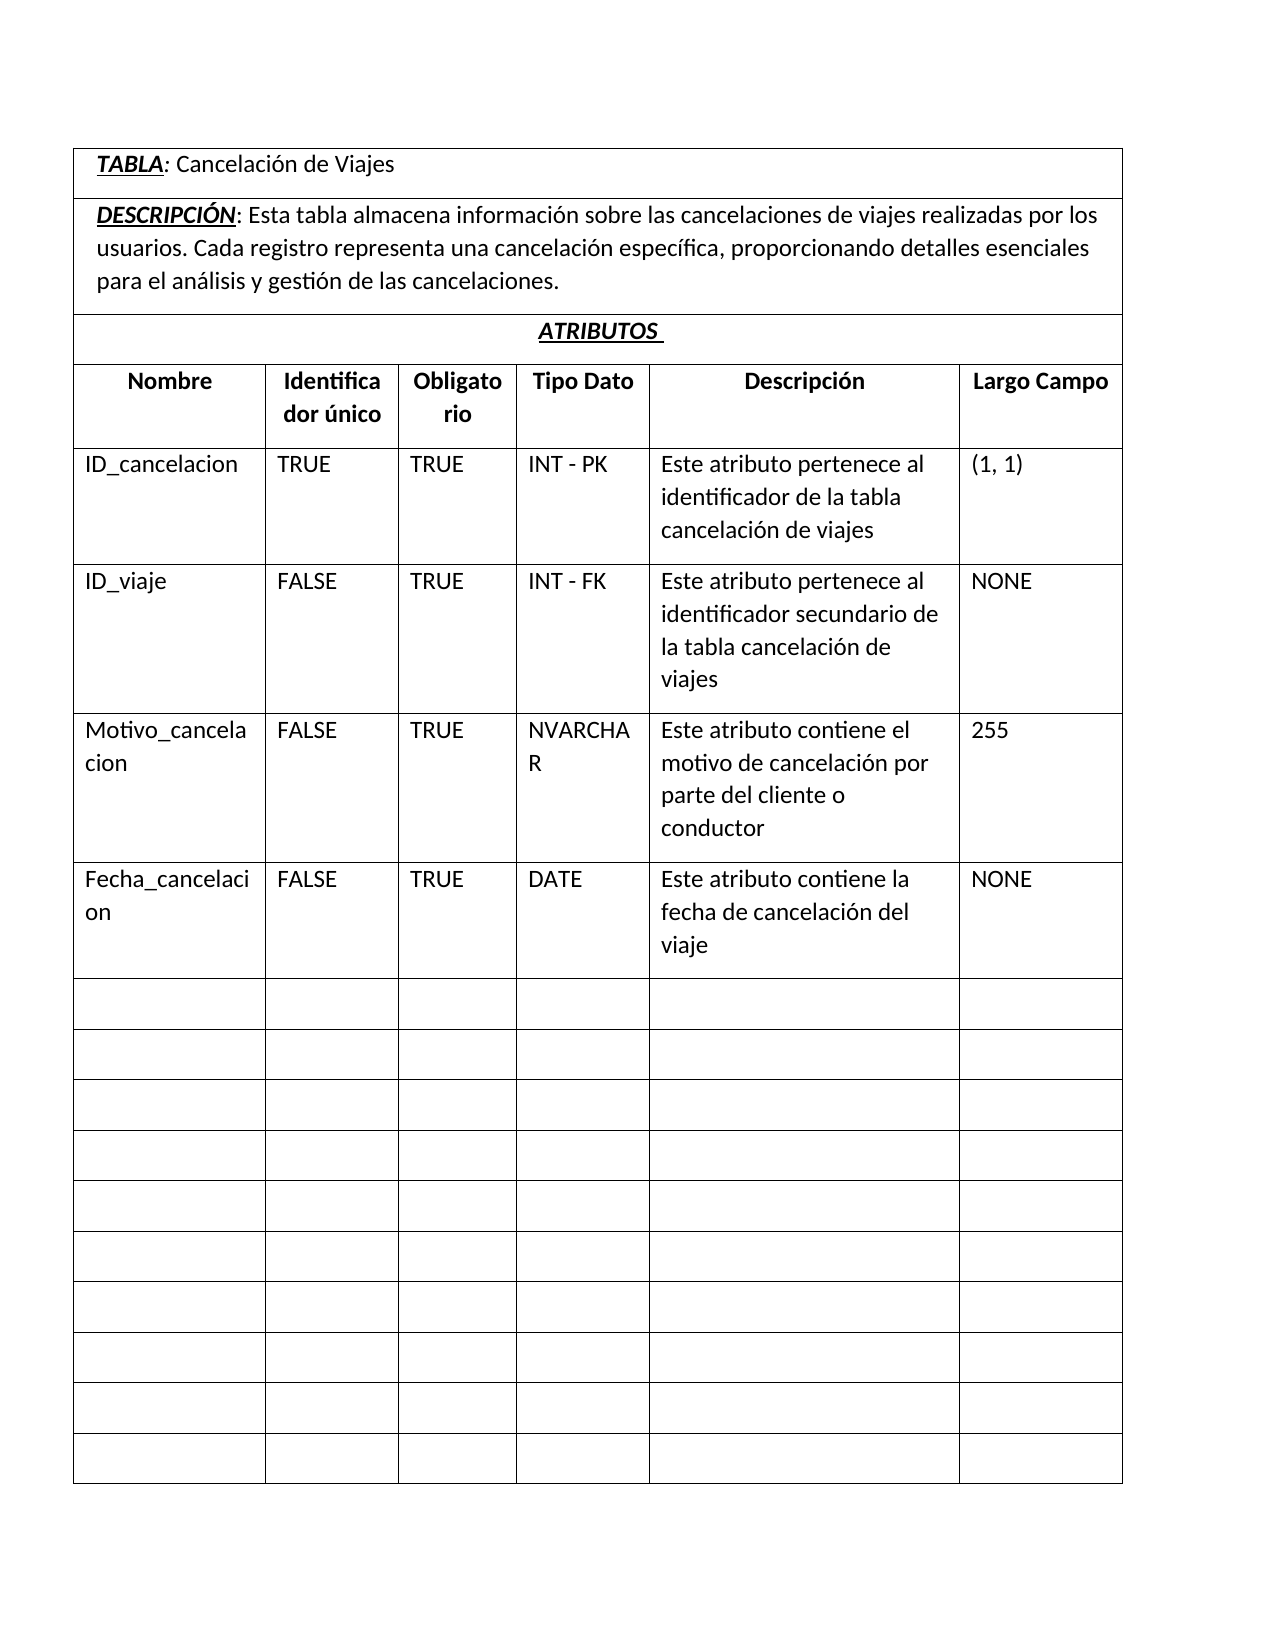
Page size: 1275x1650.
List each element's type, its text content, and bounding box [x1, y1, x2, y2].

table_cell [517, 979, 649, 1028]
table_cell [650, 1434, 959, 1483]
table_cell [650, 1282, 959, 1332]
table_cell [960, 1080, 1122, 1129]
table_cell [960, 1333, 1122, 1382]
table_cell [266, 1080, 398, 1129]
table_cell [650, 1333, 959, 1382]
table_cell [74, 1333, 265, 1382]
table_cell [399, 1383, 516, 1433]
table_cell [74, 1383, 265, 1433]
table_cell DATE [517, 863, 649, 978]
table_cell TRUE [399, 449, 516, 564]
table_header TABLA: Cancelación de Viajes [74, 149, 1122, 198]
table_cell TRUE [399, 714, 516, 862]
table_cell Motivo_cancelacion [74, 714, 265, 862]
table_cell [266, 1333, 398, 1382]
table_cell [960, 979, 1122, 1028]
table_cell [74, 979, 265, 1028]
table_cell Largo Campo [960, 365, 1122, 448]
table_cell [74, 1131, 265, 1180]
table_cell [399, 1282, 516, 1332]
table_cell [960, 1232, 1122, 1281]
table_cell FALSE [266, 863, 398, 978]
table_cell [650, 979, 959, 1028]
table_cell DESCRIPCIÓN: Esta tabla almacena información sobre las cancelaciones de viajes realizadas por los usuarios. Cada registro representa una cancelación específica, proporcionando detalles esenciales para el análisis y gestión de las cancelaciones. [74, 199, 1122, 314]
table_cell Fecha_cancelacion [74, 863, 265, 978]
table_cell TRUE [399, 565, 516, 713]
table_cell [960, 1434, 1122, 1483]
table_cell [517, 1131, 649, 1180]
table_cell Obligatorio [399, 365, 516, 448]
table_cell [517, 1232, 649, 1281]
table_cell NONE [960, 565, 1122, 713]
table_cell [650, 1030, 959, 1079]
table_cell Tipo Dato [517, 365, 649, 448]
table_cell ATRIBUTOS [74, 315, 1122, 364]
table_cell [650, 1181, 959, 1231]
table_cell [960, 1383, 1122, 1433]
table_cell FALSE [266, 714, 398, 862]
table_cell INT - PK [517, 449, 649, 564]
table_cell [74, 1232, 265, 1281]
table_cell [650, 1080, 959, 1129]
table_cell Identificador único [266, 365, 398, 448]
table_cell INT - FK [517, 565, 649, 713]
table_cell [266, 1434, 398, 1483]
table_cell [650, 1383, 959, 1433]
table_cell [517, 1434, 649, 1483]
table_cell [74, 1434, 265, 1483]
table_cell Este atributo pertenece al identificador secundario de la tabla cancelación de viajes [650, 565, 959, 713]
table_cell [517, 1282, 649, 1332]
table_cell [399, 1131, 516, 1180]
table_cell [399, 1232, 516, 1281]
table_cell Este atributo contiene la fecha de cancelación del viaje [650, 863, 959, 978]
table_cell [960, 1030, 1122, 1079]
table_cell [266, 1181, 398, 1231]
table_cell Descripción [650, 365, 959, 448]
table_cell [266, 979, 398, 1028]
table_cell [960, 1282, 1122, 1332]
table_cell [74, 1181, 265, 1231]
table_cell (1, 1) [960, 449, 1122, 564]
table_cell [399, 1333, 516, 1382]
table_cell [517, 1383, 649, 1433]
table_cell [74, 1030, 265, 1079]
table_cell TRUE [266, 449, 398, 564]
table_cell ID_viaje [74, 565, 265, 713]
table_cell 255 [960, 714, 1122, 862]
table_cell [517, 1030, 649, 1079]
table_cell [960, 1181, 1122, 1231]
table_cell [517, 1333, 649, 1382]
table_cell [650, 1131, 959, 1180]
table_cell FALSE [266, 565, 398, 713]
table_cell [266, 1383, 398, 1433]
table_cell Este atributo pertenece al identificador de la tabla cancelación de viajes [650, 449, 959, 564]
table_cell ID_cancelacion [74, 449, 265, 564]
table_cell [266, 1282, 398, 1332]
table_cell NONE [960, 863, 1122, 978]
table_cell NVARCHAR [517, 714, 649, 862]
table_cell [517, 1181, 649, 1231]
table_cell [399, 1181, 516, 1231]
table_cell [399, 1080, 516, 1129]
table_cell [650, 1232, 959, 1281]
table_cell Nombre [74, 365, 265, 448]
table_cell [399, 979, 516, 1028]
table_cell [266, 1131, 398, 1180]
table_cell [399, 1434, 516, 1483]
table_cell [266, 1030, 398, 1079]
table_cell [517, 1080, 649, 1129]
table_cell [74, 1282, 265, 1332]
table_cell [74, 1080, 265, 1129]
table_cell Este atributo contiene el motivo de cancelación por parte del cliente o conductor [650, 714, 959, 862]
table_cell [266, 1232, 398, 1281]
table_cell TRUE [399, 863, 516, 978]
table_cell [960, 1131, 1122, 1180]
table_cell [399, 1030, 516, 1079]
